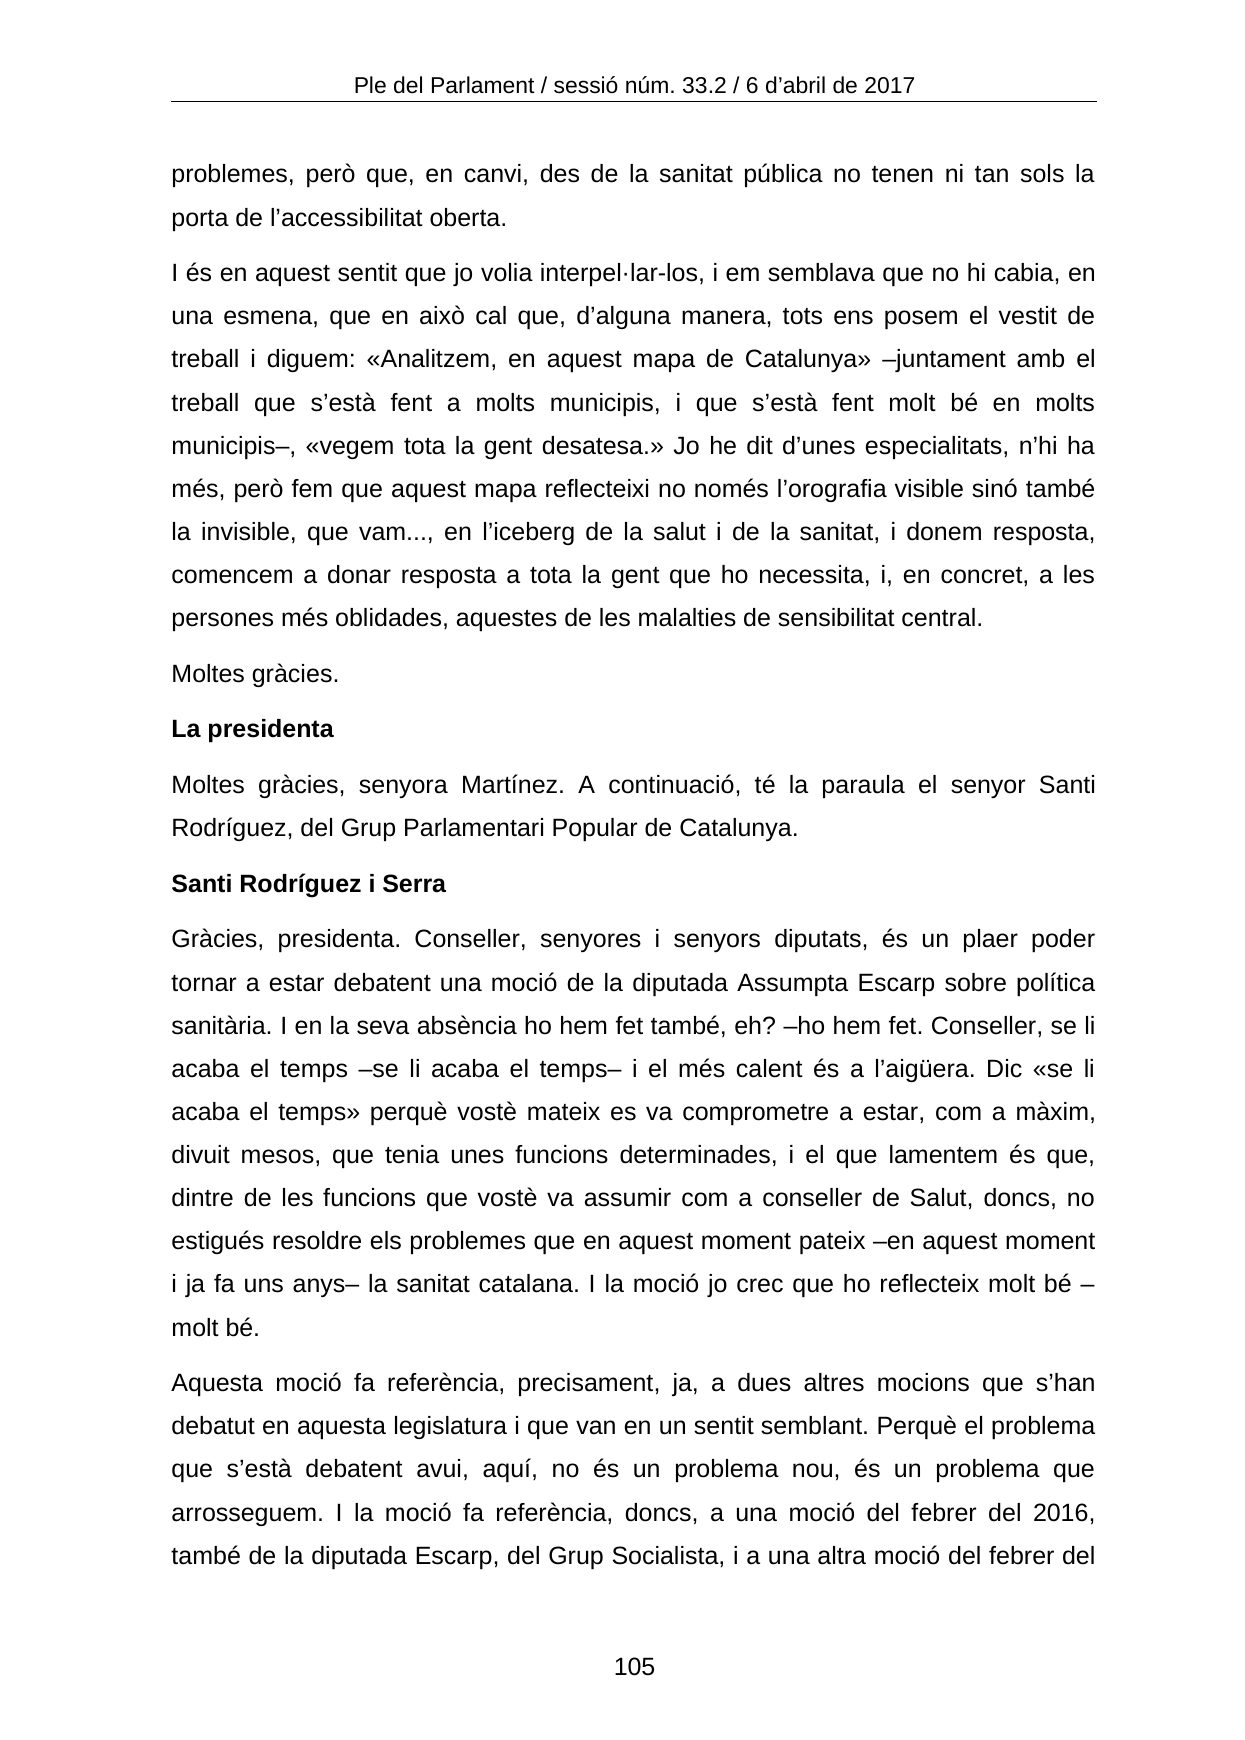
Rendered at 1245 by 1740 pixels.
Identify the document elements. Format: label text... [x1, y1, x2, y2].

text Gràcies, presidenta. Conseller, senyores i senyors diputats, és un plaer poder tornar a estar debatent una moció de la diputada Assumpta Escarp sobre política sanitària. I en la seva absència ho hem fet també, eh? –ho hem fet. Conseller, se li acaba el temps –se li acaba el temps– i el més calent és a l’aigüera. Dic «se li acaba el temps» perquè vostè mateix es va comprometre a estar, com a màxim, divuit mesos, que tenia unes funcions determinades, i el que lamentem és que, dintre de les funcions que vostè va assumir com a conseller de Salut, doncs, no estigués resoldre els problemes que en aquest moment pateix –en aquest moment i ja fa uns anys– la sanitat catalana. I la moció jo crec que ho reflecteix molt bé –molt bé. [171, 924, 1097, 1341]
text La presidenta [171, 714, 1097, 743]
text I és en aquest sentit que jo volia interpel·lar-los, i em semblava que no hi cabia, en una esmena, que en això cal que, d’alguna manera, tots ens posem el vestit de treball i diguem: «Analitzem, en aquest mapa de Catalunya» –juntament amb el treball que s’està fent a molts municipis, i que s’està fent molt bé en molts municipis–, «vegem tota la gent desatesa.» Jo he dit d’unes especialitats, n’hi ha més, però fem que aquest mapa reflecteixi no només l’orografia visible sinó també la invisible, que vam..., en l’iceberg de la salut i de la sanitat, i donem resposta, comencem a donar resposta a tota la gent que ho necessita, i, en concret, a les persones més oblidades, aquestes de les malalties de sensibilitat central. [171, 258, 1097, 632]
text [171, 159, 1097, 231]
text Moltes gràcies, senyora Martínez. A continuació, té la paraula el senyor Santi Rodríguez, del Grup Parlamentari Popular de Catalunya. [171, 770, 1097, 842]
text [171, 1368, 1097, 1569]
text Santi Rodríguez i Serra [171, 869, 1097, 898]
text Moltes gràcies. [171, 659, 1097, 688]
